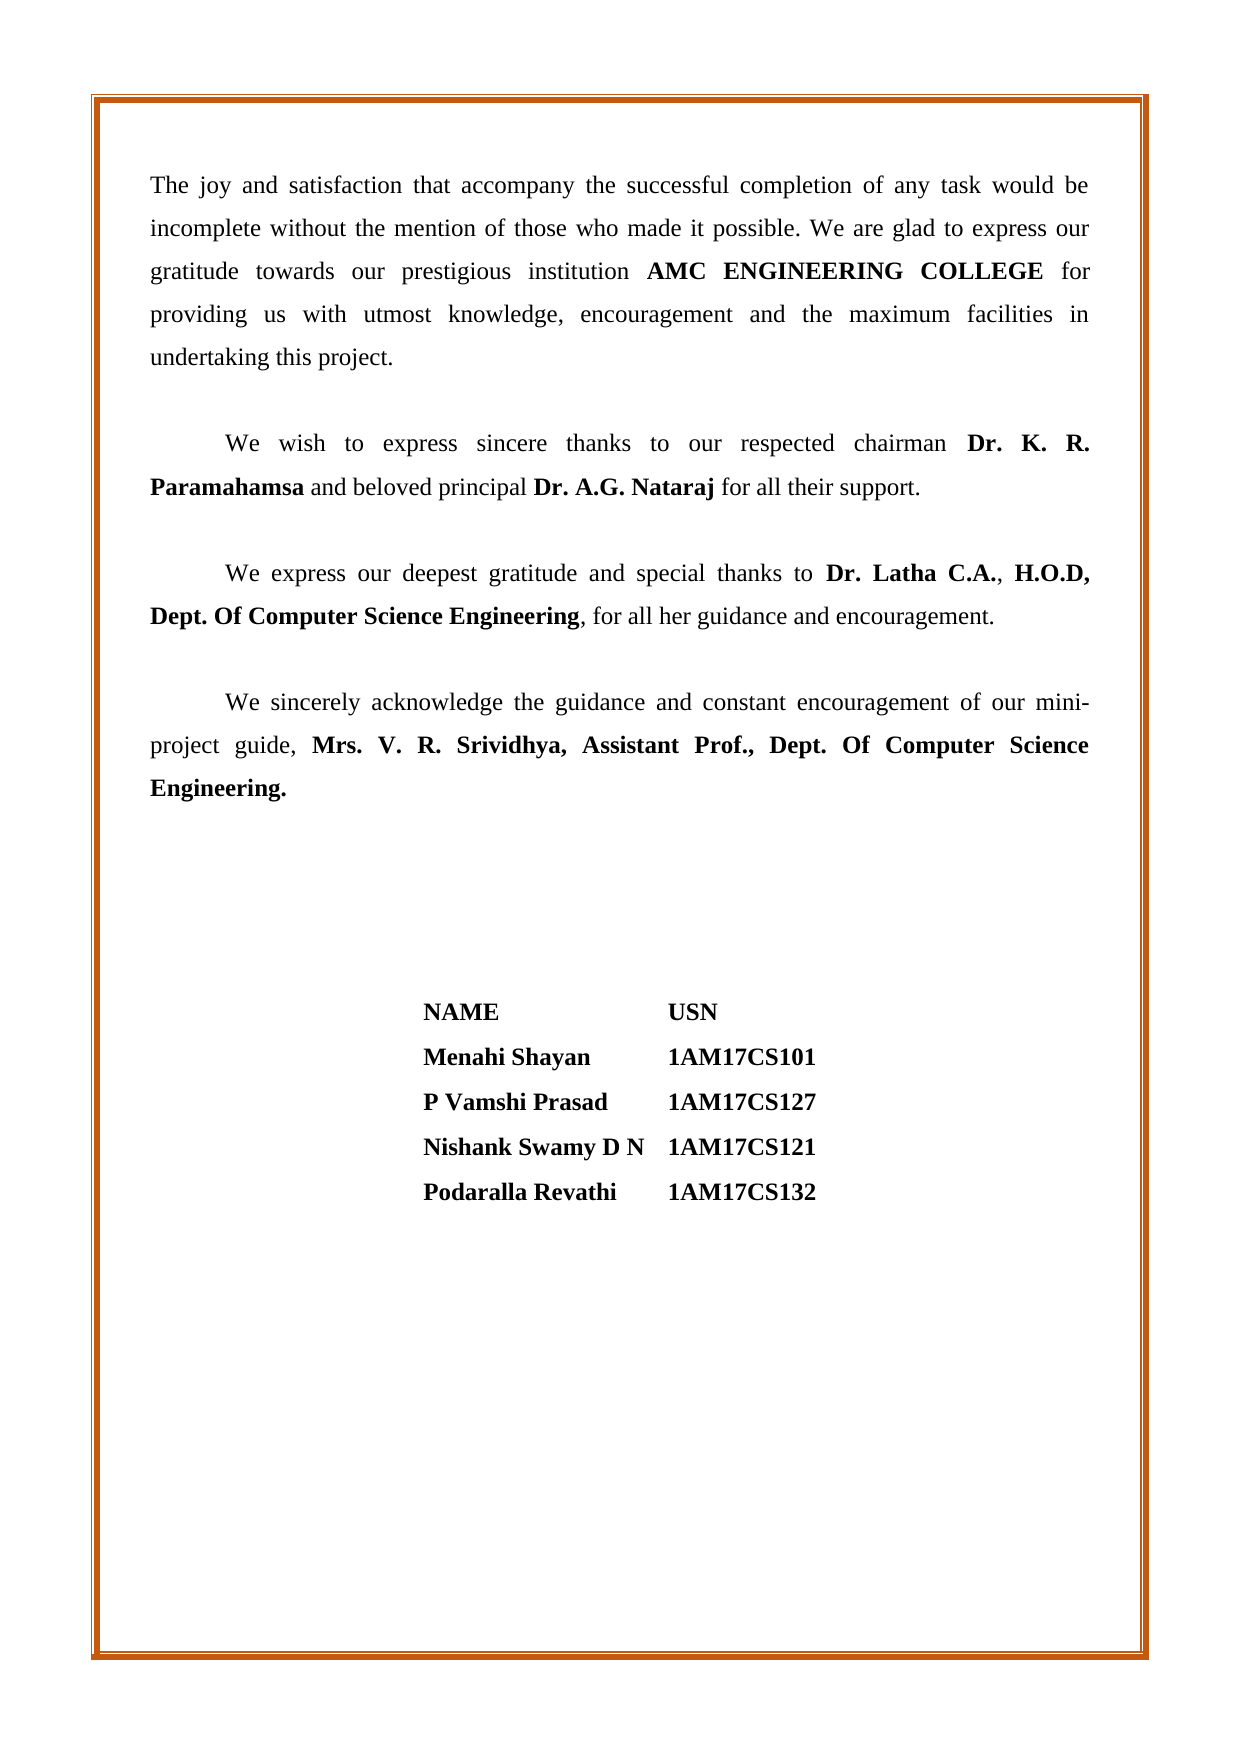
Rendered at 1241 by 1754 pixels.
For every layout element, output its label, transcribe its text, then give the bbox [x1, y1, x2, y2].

table_header NAME [412, 989, 656, 1034]
text The joy and satisfaction that accompany the successful completion of any task would be incomplete without the mention of those who made it possible. We are glad to express our gratitude towards our prestigious institution AMC ENGINEERING COLLEGE for providing us with utmost knowledge, encouragement and the maximum facilities in undertaking this project. [150, 170, 1090, 371]
table_header USN [656, 989, 828, 1034]
text We sincerely acknowledge the guidance and constant encouragement of our mini- project guide, Mrs. V. R. Srividhya, Assistant Prof., Dept. Of Computer Science Engineering. [150, 687, 1090, 802]
text We wish to express sincere thanks to our respected chairman Dr. K. R. Paramahamsa and beloved principal Dr. A.G. Nataraj for all their support. [150, 428, 1090, 500]
table_cell 1AM17CS121 [656, 1124, 828, 1169]
table_cell Menahi Shayan [412, 1034, 656, 1079]
text We express our deepest gratitude and special thanks to Dr. Latha C.A., H.O.D, Dept. Of Computer Science Engineering, for all her guidance and encouragement. [150, 558, 1090, 630]
table_cell Nishank Swamy D N [412, 1124, 656, 1169]
table_cell 1AM17CS101 [656, 1034, 828, 1079]
table_cell 1AM17CS127 [656, 1079, 828, 1124]
table_cell 1AM17CS132 [656, 1169, 828, 1214]
table_cell P Vamshi Prasad [412, 1079, 656, 1124]
table_cell Podaralla Revathi [412, 1169, 656, 1214]
